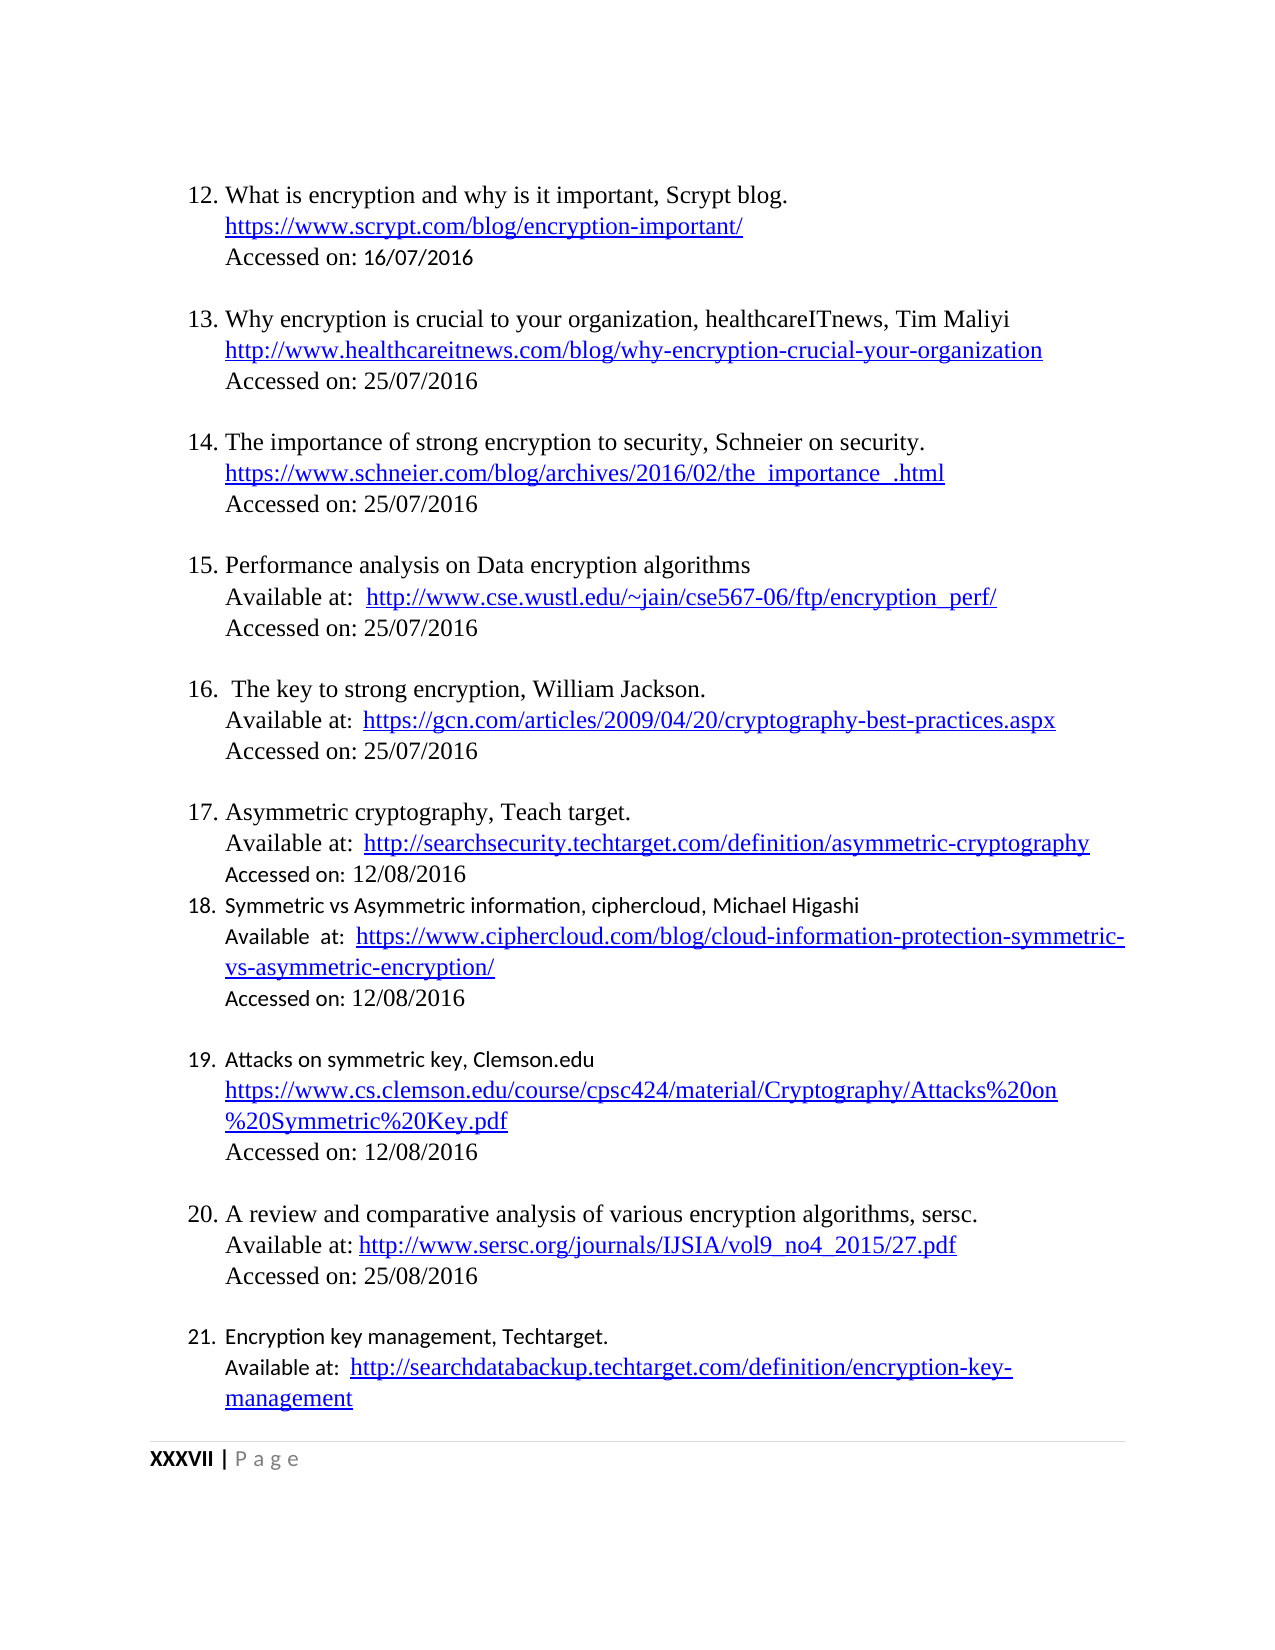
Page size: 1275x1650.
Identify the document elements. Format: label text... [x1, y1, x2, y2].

list Performance analysis on Data encryption algorithms [187, 551, 1125, 579]
text https://www.scrypt.com/blog/encryption-important/ [225, 211, 1125, 240]
list Asymmetric cryptography, Teach target. [187, 797, 1125, 826]
text Available at: http://www.cse.wustl.edu/~jain/cse567-06/ftp/encryption_perf/ [225, 582, 1125, 610]
text Accessed on: 25/07/2016 [225, 366, 1125, 395]
list Attacks on symmetric key, Clemson.edu [187, 1045, 1125, 1073]
list Symmetric vs Asymmetric information, ciphercloud, Michael Higashi [187, 891, 1125, 919]
list A review and comparative analysis of various encryption algorithms, sersc. [187, 1199, 1125, 1227]
text Accessed on: 25/08/2016 [225, 1261, 1125, 1289]
text Accessed on: 12/08/2016 [225, 1137, 1125, 1166]
text Available at: https://gcn.com/articles/2009/04/20/cryptography-best-practices.aspx [225, 705, 1125, 734]
text Available at: http://searchdatabackup.techtarget.com/definition/encryption-key-management [225, 1352, 1125, 1412]
list The importance of strong encryption to security, Schneier on security. [187, 427, 1125, 456]
list Encryption key management, Techtarget. [187, 1322, 1125, 1350]
text Available at: http://searchsecurity.techtarget.com/definition/asymmetric-cryptography [225, 828, 1125, 857]
list The key to strong encryption, William Jackson. [187, 674, 1125, 703]
text Accessed on: 16/07/2016 [225, 242, 1125, 271]
text Accessed on: 25/07/2016 [225, 489, 1125, 518]
text Available at: http://www.sersc.org/journals/IJSIA/vol9_no4_2015/27.pdf [225, 1230, 1125, 1258]
list Why encryption is crucial to your organization, healthcareITnews, Tim Maliyi [187, 304, 1125, 333]
text Accessed on: 25/07/2016 [225, 613, 1125, 641]
text Available at: https://www.ciphercloud.com/blog/cloud-information-protection-symmetric-vs-asymmetric-encryption/ [225, 921, 1125, 981]
text http://www.healthcareitnews.com/blog/why-encryption-crucial-your-organization [225, 335, 1125, 364]
text Accessed on: 12/08/2016 [225, 983, 1125, 1013]
text Accessed on: 25/07/2016 [225, 736, 1125, 765]
text https://www.schneier.com/blog/archives/2016/02/the_importance_.html [225, 458, 1125, 487]
list What is encryption and why is it important, Scrypt blog. [187, 180, 1125, 209]
text https://www.cs.clemson.edu/course/cpsc424/material/Cryptography/Attacks%20on%20Symmetric%20Key.pdf [225, 1075, 1125, 1135]
text Accessed on: 12/08/2016 [225, 859, 1125, 889]
